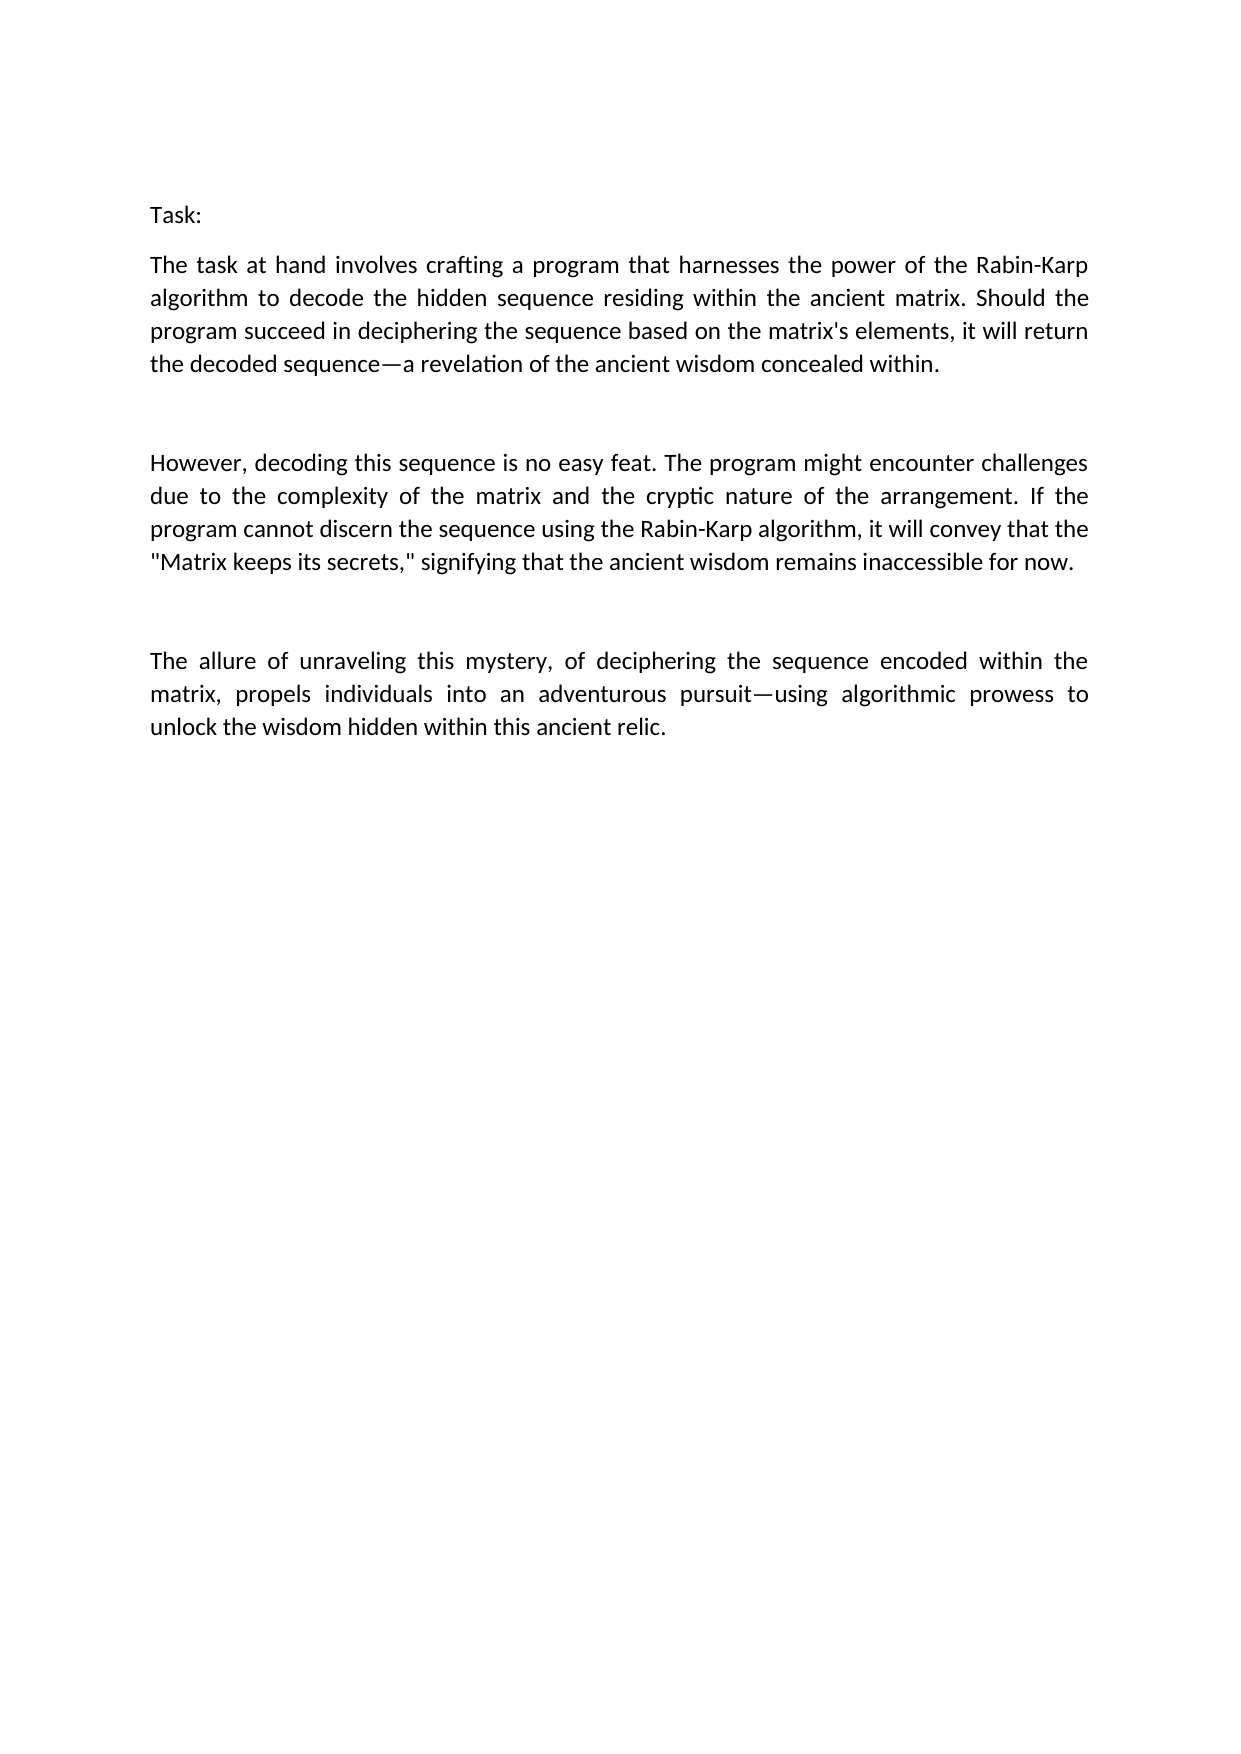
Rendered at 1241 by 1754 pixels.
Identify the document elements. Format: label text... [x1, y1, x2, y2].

text Task: [150, 199, 1090, 230]
text The allure of unraveling this mystery, of deciphering the sequence encoded within the matrix, propels individuals into an adventurous pursuit—using algorithmic prowess to unlock the wisdom hidden within this ancient relic. [150, 645, 1090, 741]
text The task at hand involves crafting a program that harnesses the power of the Rabin-Karp algorithm to decode the hidden sequence residing within the ancient matrix. Should the program succeed in deciphering the sequence based on the matrix's elements, it will return the decoded sequence—a revelation of the ancient wisdom concealed within. [150, 249, 1090, 378]
text However, decoding this sequence is no easy feat. The program might encounter challenges due to the complexity of the matrix and the cryptic nature of the arrangement. If the program cannot discern the sequence using the Rabin-Karp algorithm, it will convey that the "Matrix keeps its secrets," signifying that the ancient wisdom remains inaccessible for now. [150, 447, 1090, 576]
